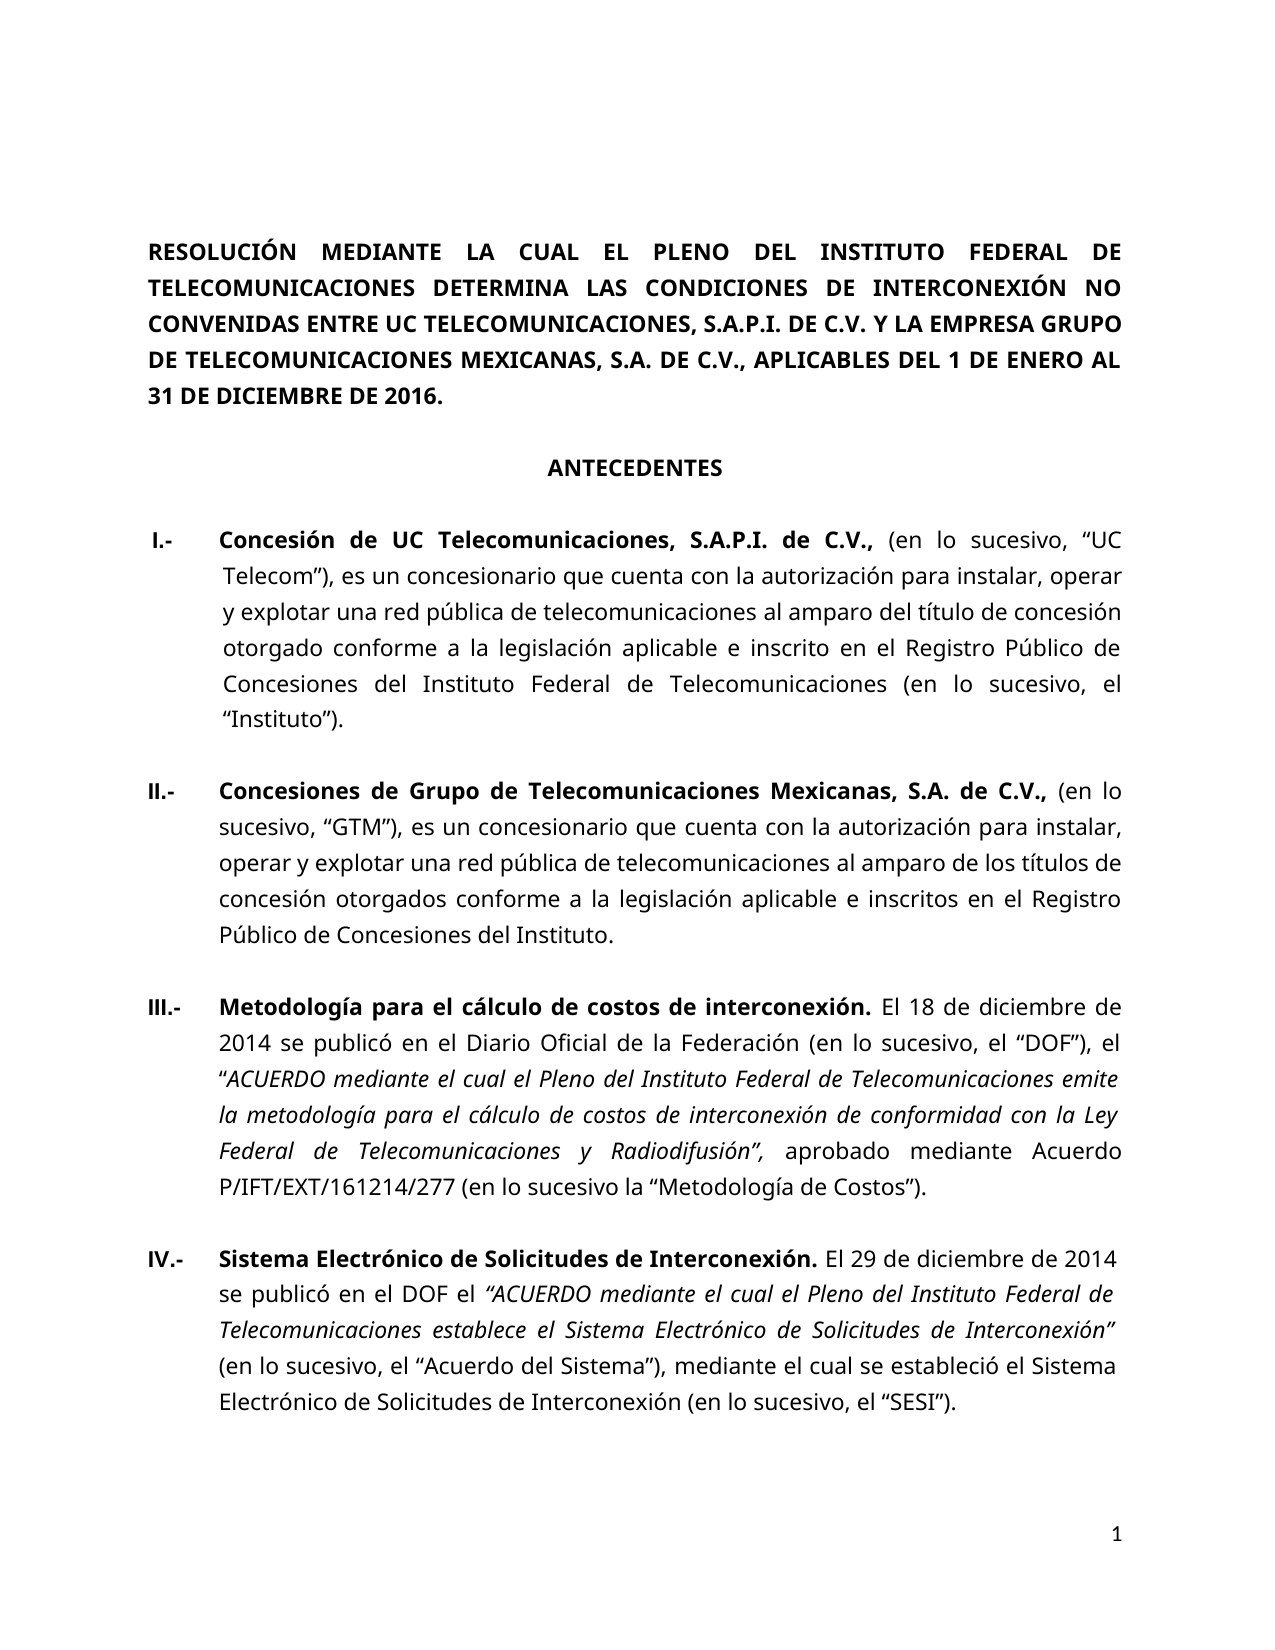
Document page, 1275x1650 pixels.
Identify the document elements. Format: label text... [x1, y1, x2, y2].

list Sistema Electrónico de Solicitudes de Interconexión. El 29 de diciembre de 2014 se publicó en el DOF el “ACUERDO mediante el cual el Pleno del Instituto Federal de Telecomunicaciones establece el Sistema Electrónico de Solicitudes de Interconexión” (en lo sucesivo, el “Acuerdo del Sistema”), mediante el cual se estableció el Sistema Electrónico de Solicitudes de Interconexión (en lo sucesivo, el “SESI”). [148, 1242, 1117, 1417]
list Concesión de UC Telecomunicaciones, S.A.P.I. de C.V., (en lo sucesivo, “UC Telecom”), es un concesionario que cuenta con la autorización para instalar, operar y explotar una red pública de telecomunicaciones al amparo del título de concesión otorgado conforme a la legislación aplicable e inscrito en el Registro Público de Concesiones del Instituto Federal de Telecomunicaciones (en lo sucesivo, el “Instituto”). [152, 524, 1122, 735]
list Concesiones de Grupo de Telecomunicaciones Mexicanas, S.A. de C.V., (en lo sucesivo, “GTM”), es un concesionario que cuenta con la autorización para instalar, operar y explotar una red pública de telecomunicaciones al amparo de los títulos de concesión otorgados conforme a la legislación aplicable e inscritos en el Registro Público de Concesiones del Instituto. [148, 775, 1122, 950]
text RESOLUCIÓN MEDIANTE LA CUAL EL PLENO DEL INSTITUTO FEDERAL DE TELECOMUNICACIONES DETERMINA LAS CONDICIONES DE INTERCONEXIÓN NO CONVENIDAS ENTRE UC TELECOMUNICACIONES, S.A.P.I. DE C.V. Y LA EMPRESA GRUPO DE TELECOMUNICACIONES MEXICANAS, S.A. DE C.V., APLICABLES DEL 1 DE ENERO AL 31 DE DICIEMBRE DE 2016. [148, 236, 1122, 411]
subtitle ANTECEDENTES [148, 452, 1122, 483]
list Metodología para el cálculo de costos de interconexión. El 18 de diciembre de 2014 se publicó en el Diario Oficial de la Federación (en lo sucesivo, el “DOF”), el “ACUERDO mediante el cual el Pleno del Instituto Federal de Telecomunicaciones emite la metodología para el cálculo de costos de interconexión de conformidad con la Ley Federal de Telecomunicaciones y Radiodifusión”, aprobado mediante Acuerdo P/IFT/EXT/161214/277 (en lo sucesivo la “Metodología de Costos”). [148, 991, 1122, 1202]
